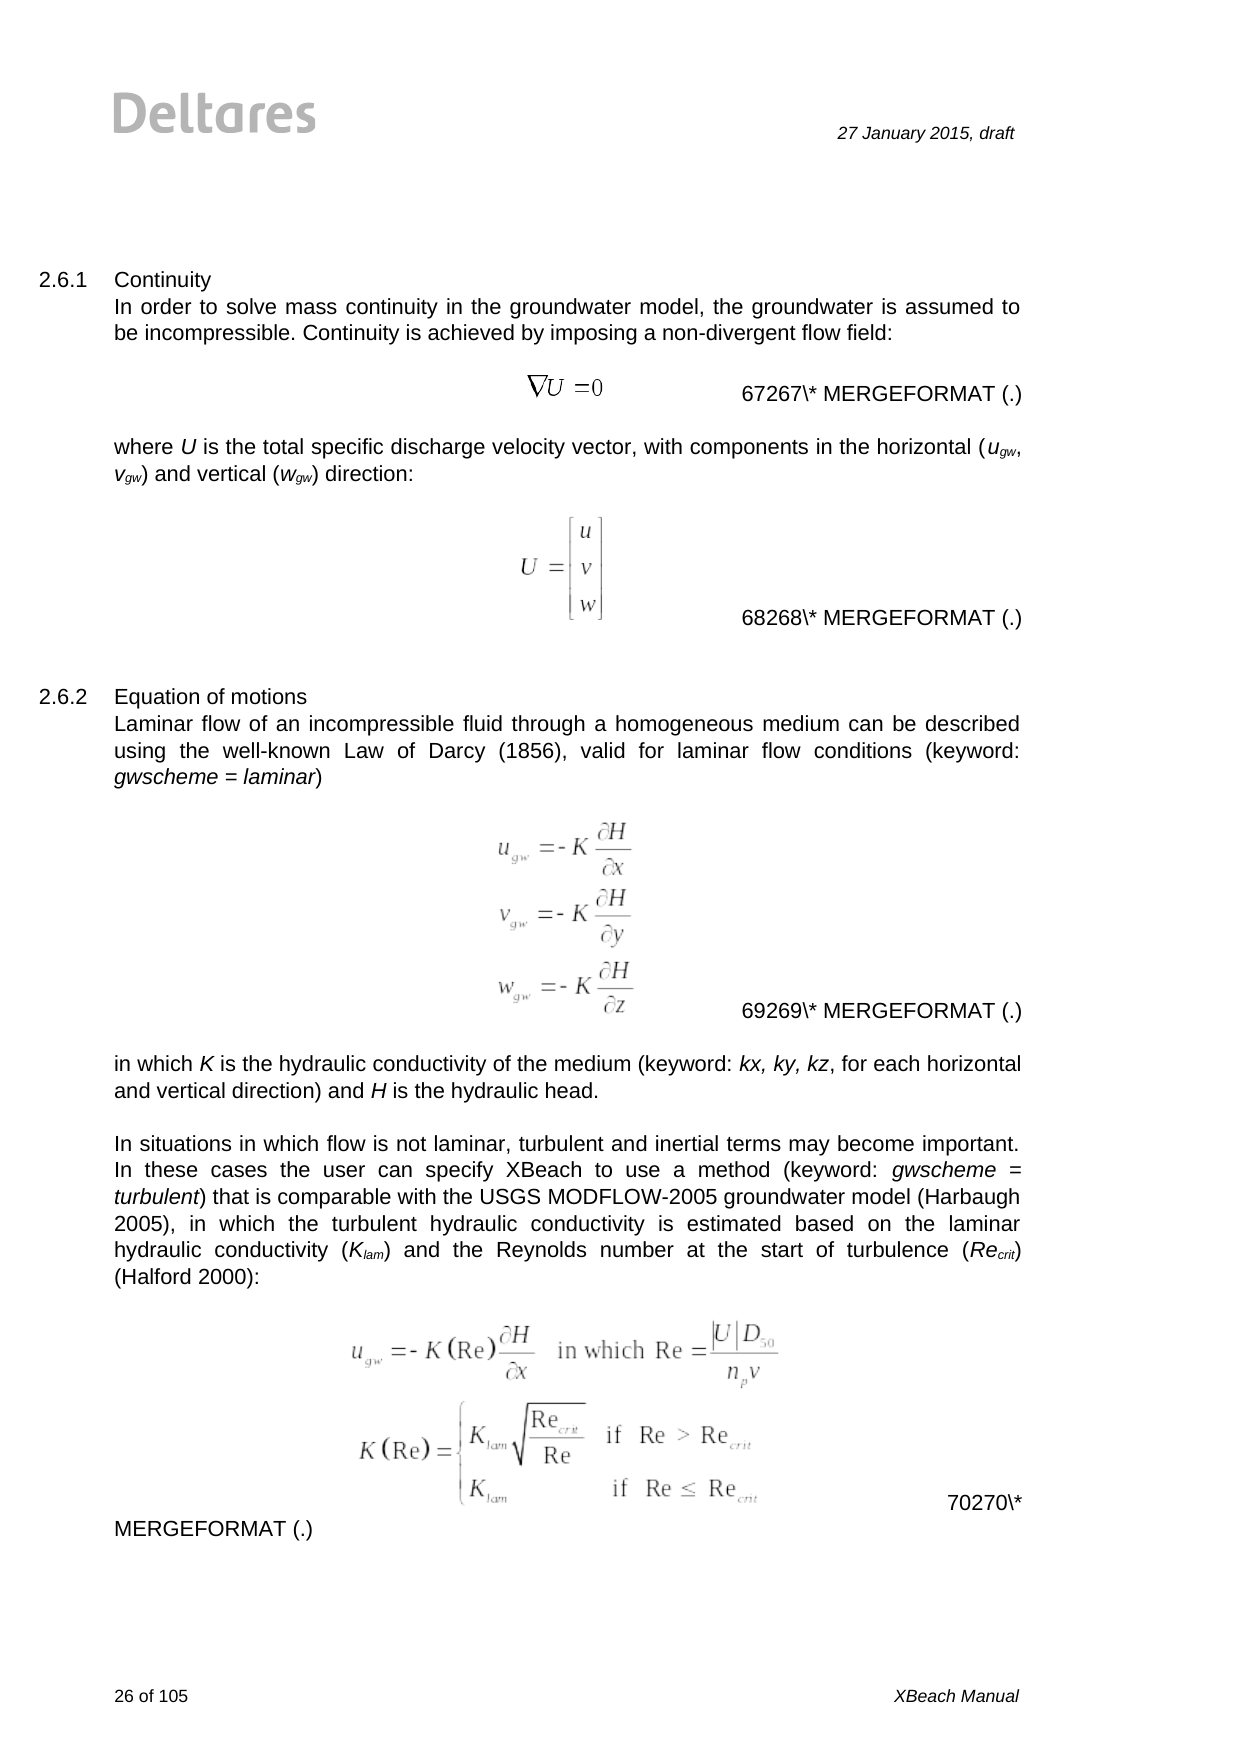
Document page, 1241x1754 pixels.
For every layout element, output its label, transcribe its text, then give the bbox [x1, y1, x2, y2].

picture [113, 75, 315, 133]
text where U is the total specific discharge velocity vector, with components in the horizontal (ugw, vgw) and vertical (wgw) direction: [114, 433, 1022, 486]
subtitle Continuity [87, 266, 1022, 292]
text In situations in which flow is not laminar, turbulent and inertial terms may become important. In these cases the user can specify XBeach to use a method (keyword: gwscheme = turbulent) that is comparable with the USGS MODFLOW-2005 groundwater model (Harbaugh 2005), in which the turbulent hydraulic conductivity is estimated based on the laminar hydraulic conductivity (Klam) and the Reynolds number at the start of turbulence (Recrit) (Halford 2000): [114, 1129, 1022, 1289]
subtitle Equation of motions [87, 683, 1022, 710]
text in which K is the hydraulic conductivity of the medium (keyword: kx, ky, kz, for each horizontal and vertical direction) and H is the hydraulic head. [114, 1050, 1022, 1103]
text Laminar flow of an incompressible fluid through a homogeneous medium can be described using the well-known Law of Darcy (1856), valid for laminar flow conditions (keyword: gwscheme = laminar) [114, 710, 1022, 789]
text In order to solve mass continuity in the groundwater model, the groundwater is assumed to be incompressible. Continuity is achieved by imposing a non-divergent flow field: [114, 292, 1022, 346]
